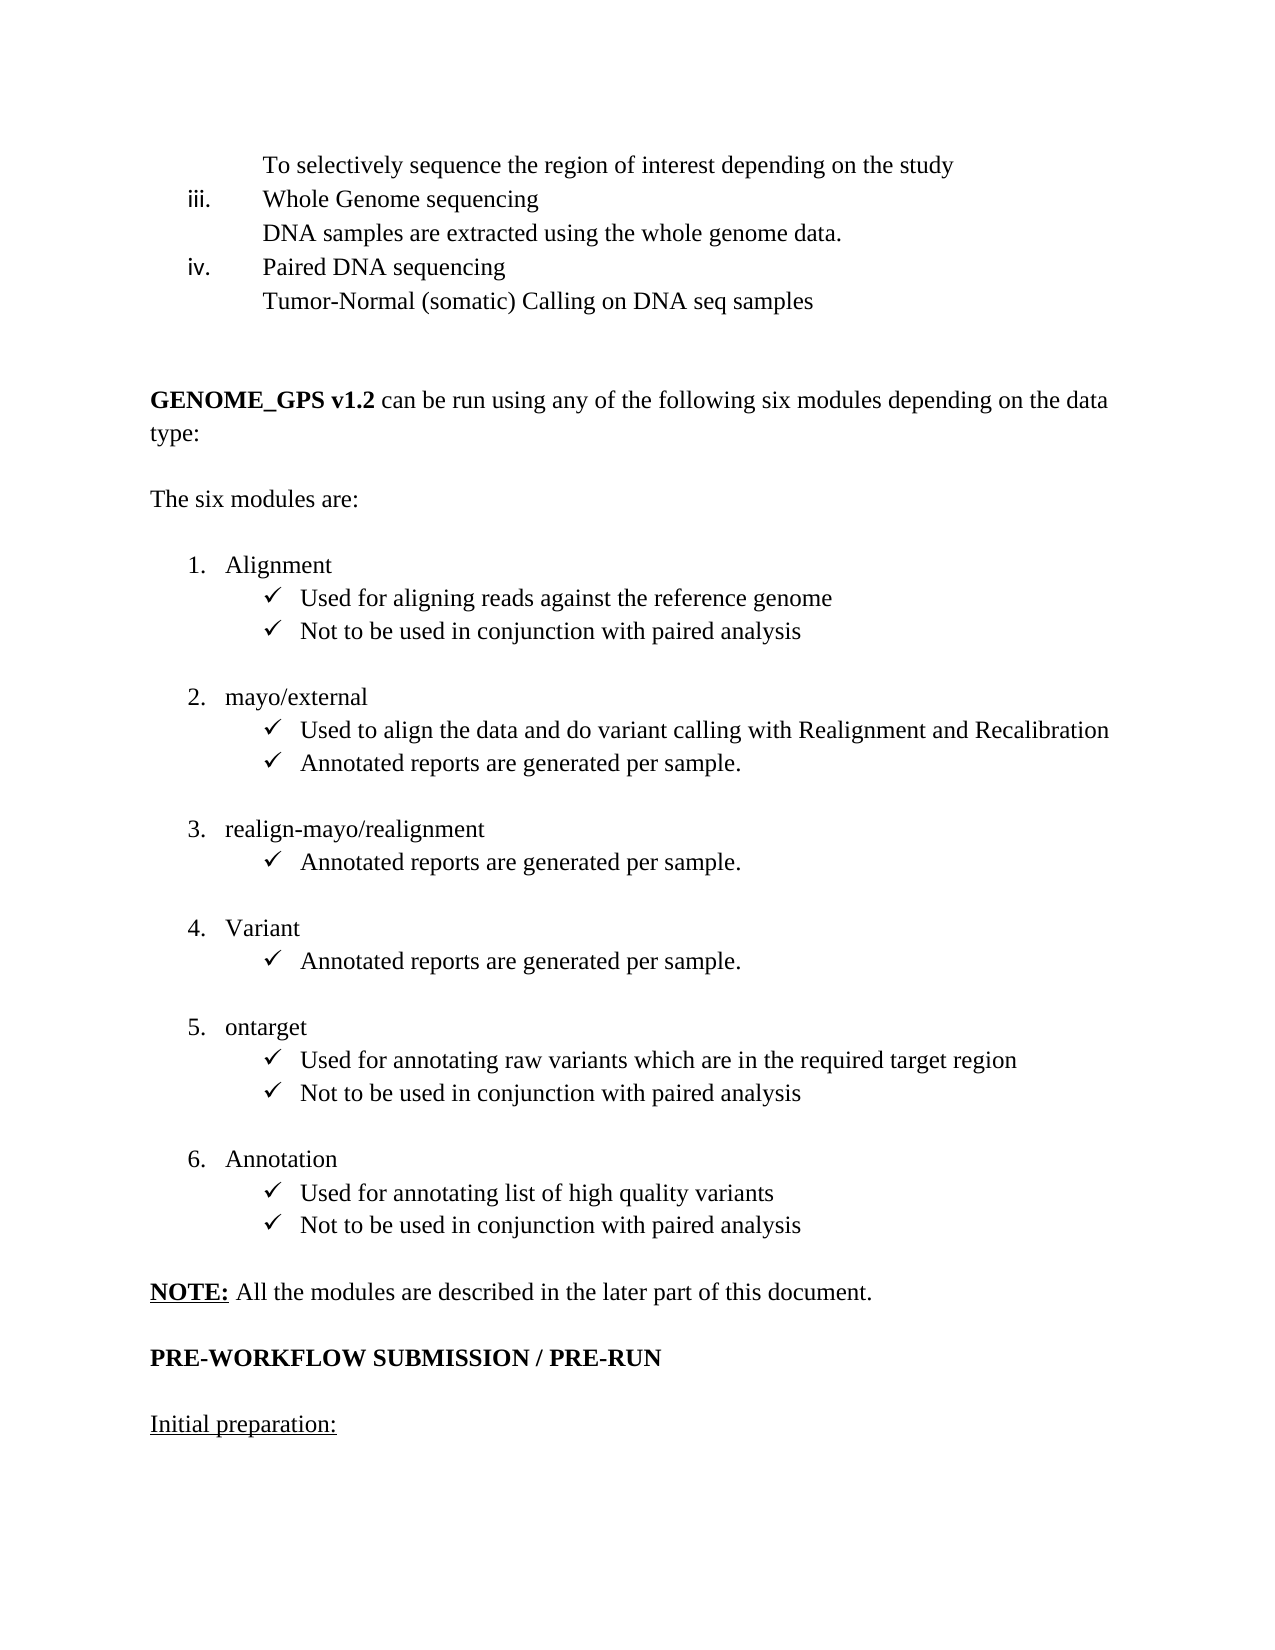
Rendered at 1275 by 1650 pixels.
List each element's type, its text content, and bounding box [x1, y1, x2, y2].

list mayo/external [187, 682, 1125, 711]
list Not to be used in conjunction with paired analysis [262, 1078, 1125, 1107]
list Annotated reports are generated per sample. [262, 847, 1125, 876]
list ontarget [187, 1012, 1125, 1041]
list realign-mayo/realignment [187, 814, 1125, 843]
list Tumor-Normal (somatic) Calling on DNA seq samples [262, 286, 1125, 315]
list Paired DNA sequencing [187, 251, 1125, 282]
text The six modules are: [150, 484, 1125, 513]
text GENOME_GPS v1.2 can be run using any of the following six modules depending on the data type: [150, 385, 1125, 447]
text NOTE: All the modules are described in the later part of this document. [150, 1277, 1125, 1305]
list DNA samples are extracted using the whole genome data. [262, 218, 1125, 247]
list Not to be used in conjunction with paired analysis [262, 1211, 1125, 1239]
text PRE-WORKFLOW SUBMISSION / PRE-RUN [150, 1343, 1125, 1371]
list To selectively sequence the region of interest depending on the study [262, 150, 1125, 179]
list Annotation [187, 1144, 1125, 1173]
text Initial preparation: [150, 1409, 1125, 1437]
list Used for annotating list of high quality variants [262, 1178, 1125, 1206]
list Used for aligning reads against the reference genome [262, 583, 1125, 612]
list Not to be used in conjunction with paired analysis [262, 616, 1125, 645]
list Annotated reports are generated per sample. [262, 946, 1125, 975]
list Whole Genome sequencing [187, 183, 1125, 213]
list Used for annotating raw variants which are in the required target region [262, 1046, 1125, 1074]
list Alignment [187, 550, 1125, 579]
list Annotated reports are generated per sample. [262, 748, 1125, 777]
list Used to align the data and do variant calling with Realignment and Recalibration [262, 715, 1125, 744]
list Variant [187, 913, 1125, 942]
